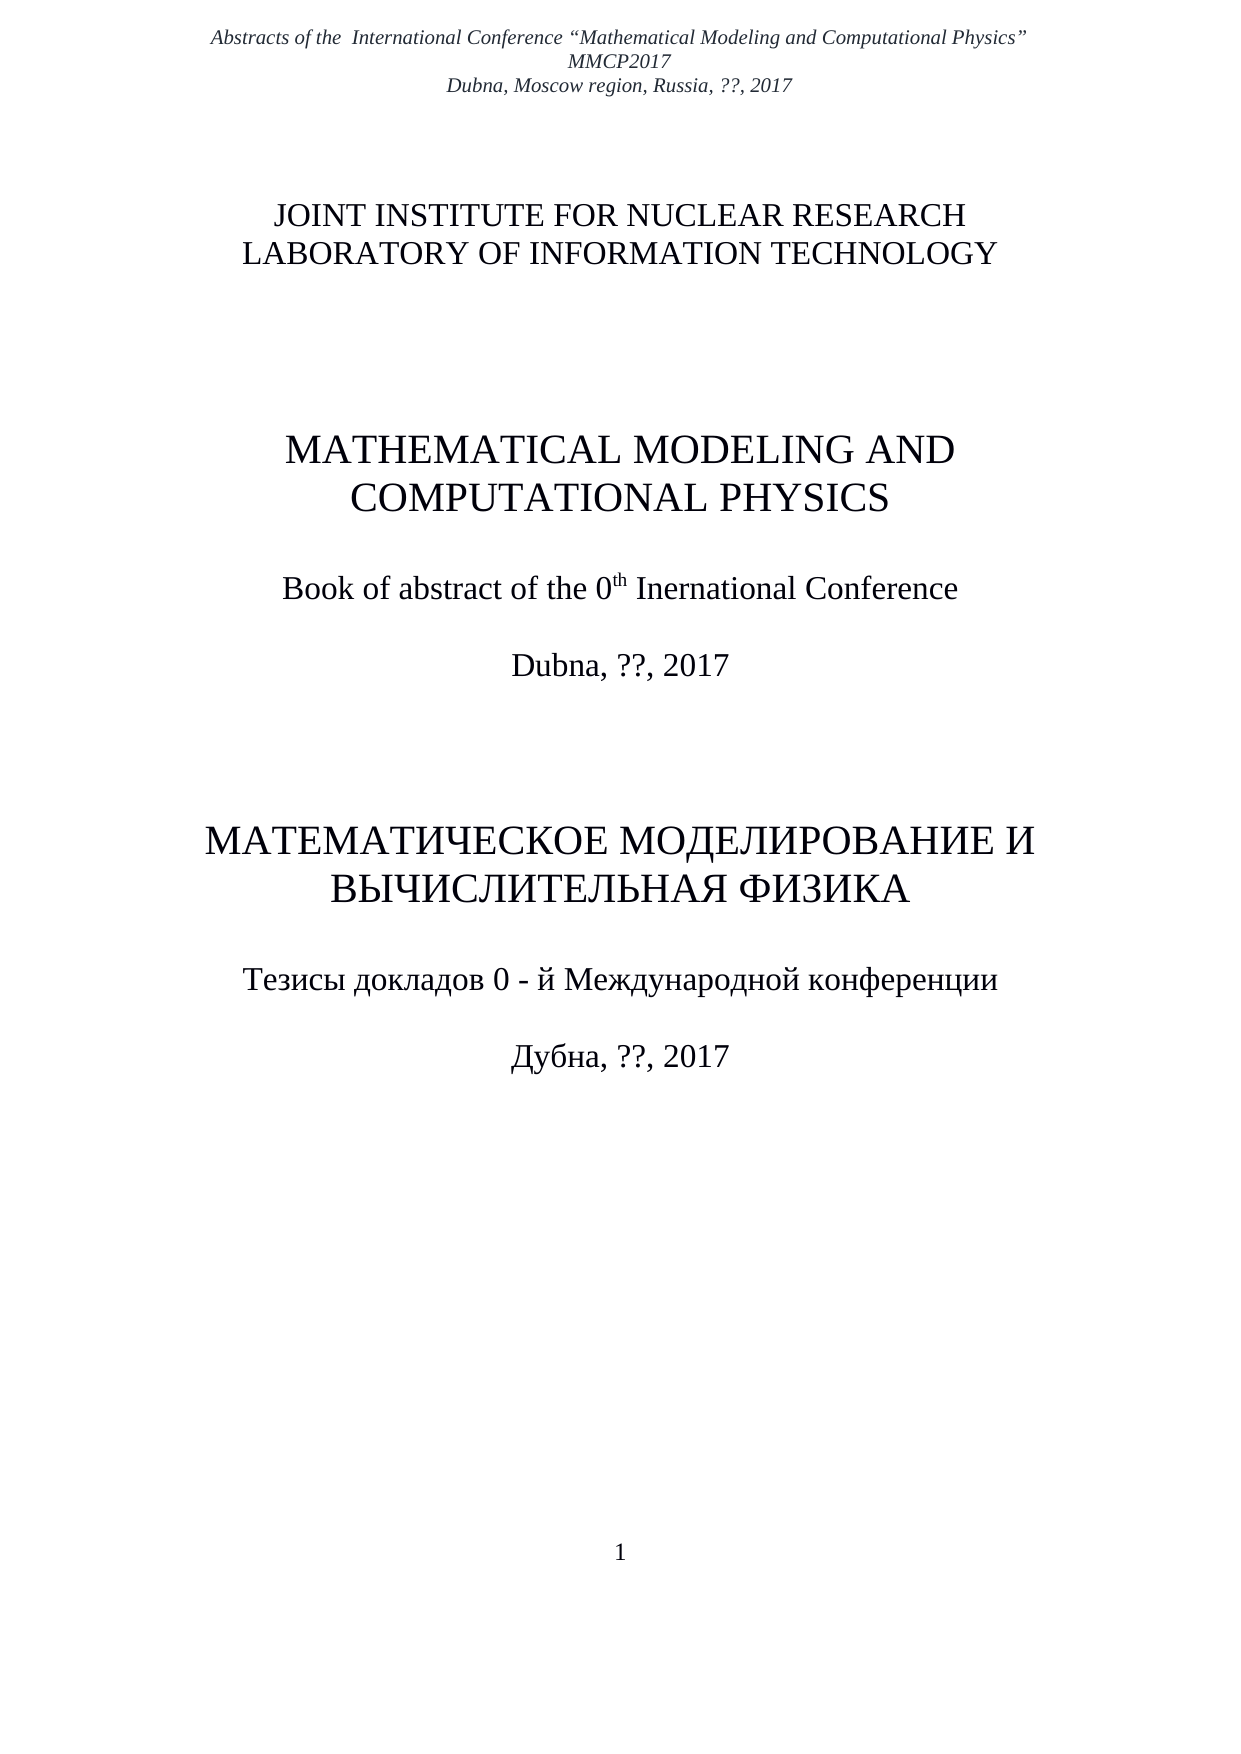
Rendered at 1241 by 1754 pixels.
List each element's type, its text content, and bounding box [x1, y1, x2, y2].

text LABORATORY OF INFORMATION TECHNOLOGY [195, 233, 1045, 272]
text Тезисы докладов 0 - й Международной конференции [195, 959, 1045, 997]
text Book of abstract of the 0th Inernational Conference [195, 569, 1045, 607]
text MATHEMATICAL MODELING AND COMPUTATIONAL PHYSICS [195, 425, 1045, 521]
text МАТЕМАТИЧЕСКОЕ МОДЕЛИРОВАНИЕ И ВЫЧИСЛИТЕЛЬНАЯ ФИЗИКА [195, 815, 1045, 911]
text Dubna, ??, 2017 [195, 645, 1045, 684]
text JOINT INSTITUTE FOR NUCLEAR RESEARCH [195, 195, 1045, 233]
text Дубна, ??, 2017 [195, 1036, 1045, 1074]
